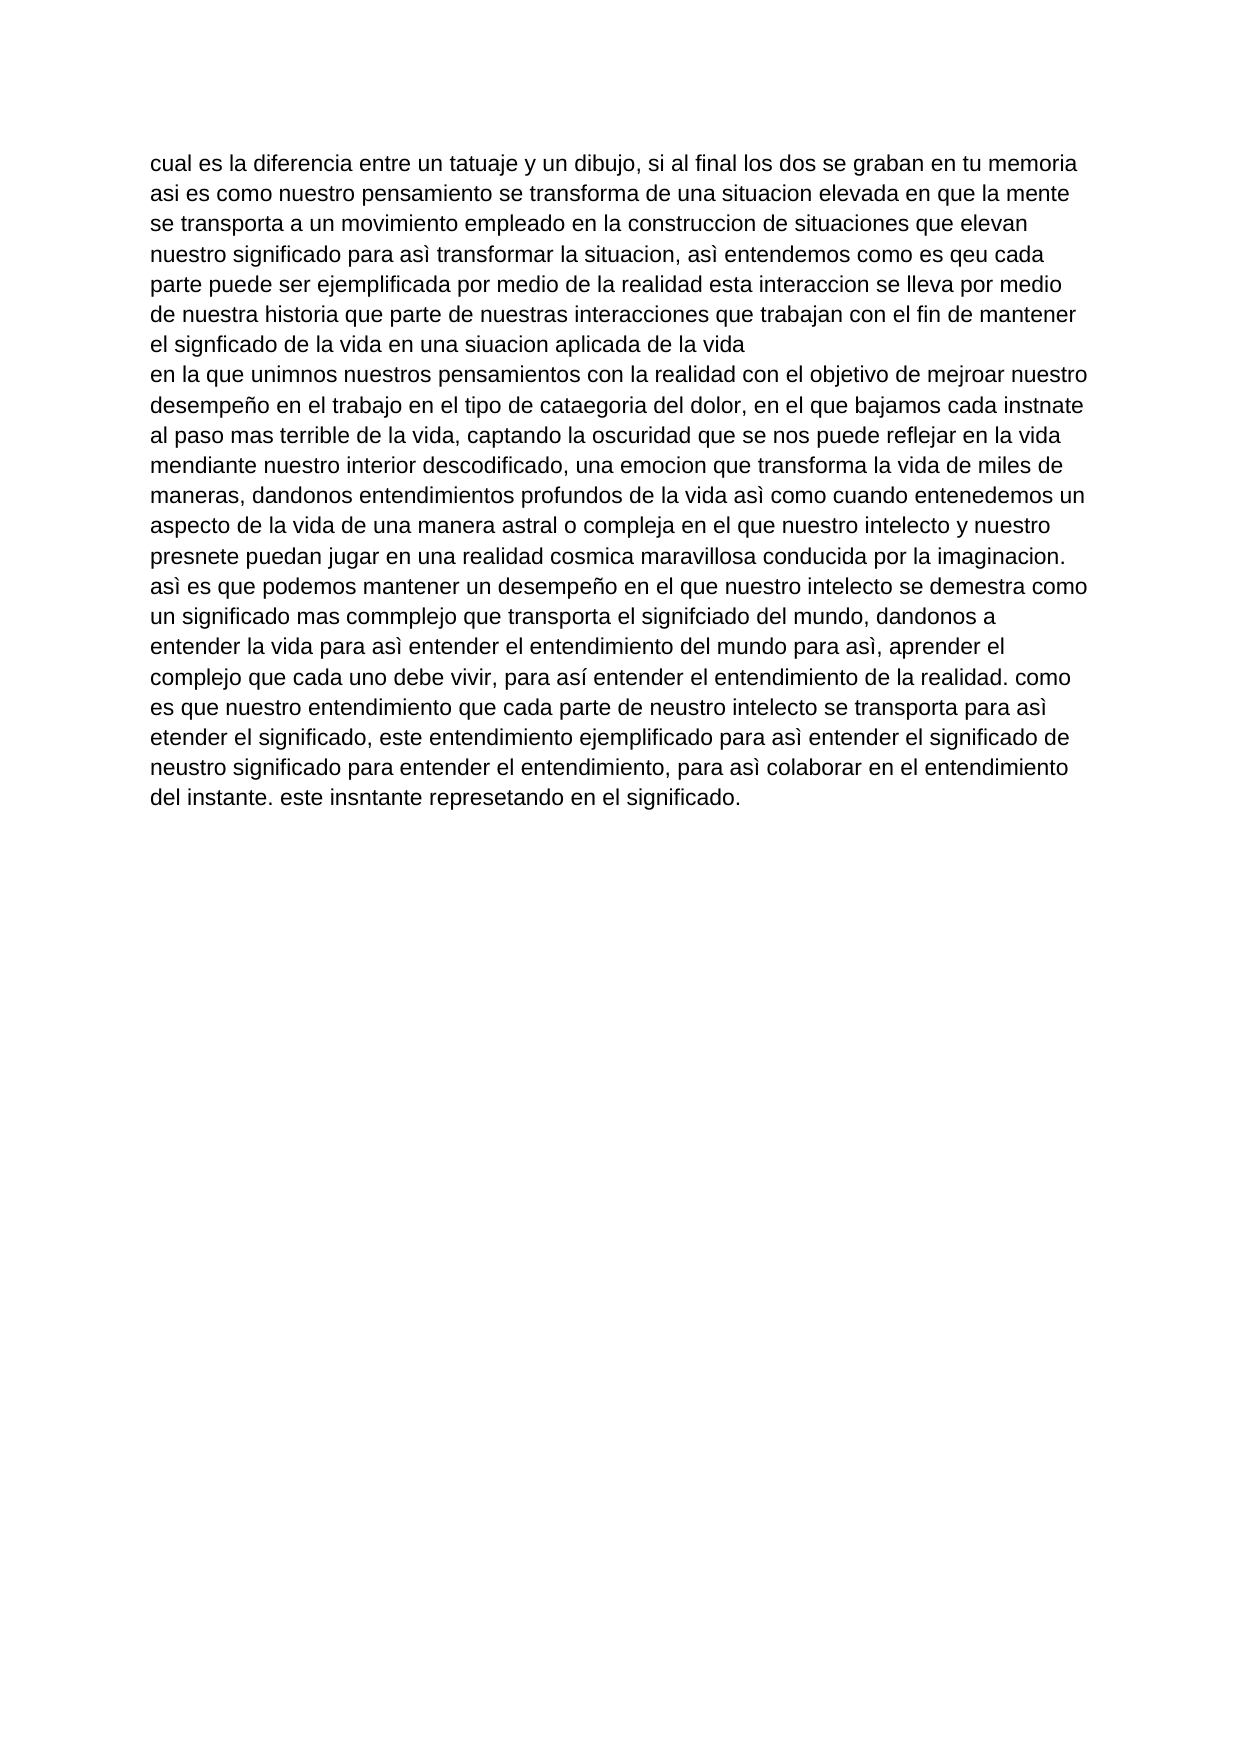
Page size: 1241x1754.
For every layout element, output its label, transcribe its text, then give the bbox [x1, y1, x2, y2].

text asì es que podemos mantener un desempeño en el que nuestro intelecto se demestra como un significado mas commplejo que transporta el signifciado del mundo, dandonos a entender la vida para asì entender el entendimiento del mundo para asì, aprender el complejo que cada uno debe vivir, para así entender el entendimiento de la realidad. como es que nuestro entendimiento que cada parte de neustro intelecto se transporta para asì etender el significado, este entendimiento ejemplificado para asì entender el significado de neustro significado para entender el entendimiento, para asì colaborar en el entendimiento del instante. este insntante represetando en el significado. [150, 573, 1090, 811]
text cual es la diferencia entre un tatuaje y un dibujo, si al final los dos se graban en tu memoria asi es como nuestro pensamiento se transforma de una situacion elevada en que la mente se transporta a un movimiento empleado en la construccion de situaciones que elevan nuestro significado para asì transformar la situacion, asì entendemos como es qeu cada parte puede ser ejemplificada por medio de la realidad esta interaccion se lleva por medio de nuestra historia que parte de nuestras interacciones que trabajan con el fin de mantener el signficado de la vida en una siuacion aplicada de la vida [150, 150, 1090, 358]
text en la que unimnos nuestros pensamientos con la realidad con el objetivo de mejroar nuestro desempeño en el trabajo en el tipo de cataegoria del dolor, en el que bajamos cada instnate al paso mas terrible de la vida, captando la oscuridad que se nos puede reflejar en la vida mendiante nuestro interior descodificado, una emocion que transforma la vida de miles de maneras, dandonos entendimientos profundos de la vida asì como cuando entenedemos un aspecto de la vida de una manera astral o compleja en el que nuestro intelecto y nuestro presnete puedan jugar en una realidad cosmica maravillosa conducida por la imaginacion. [150, 361, 1090, 569]
